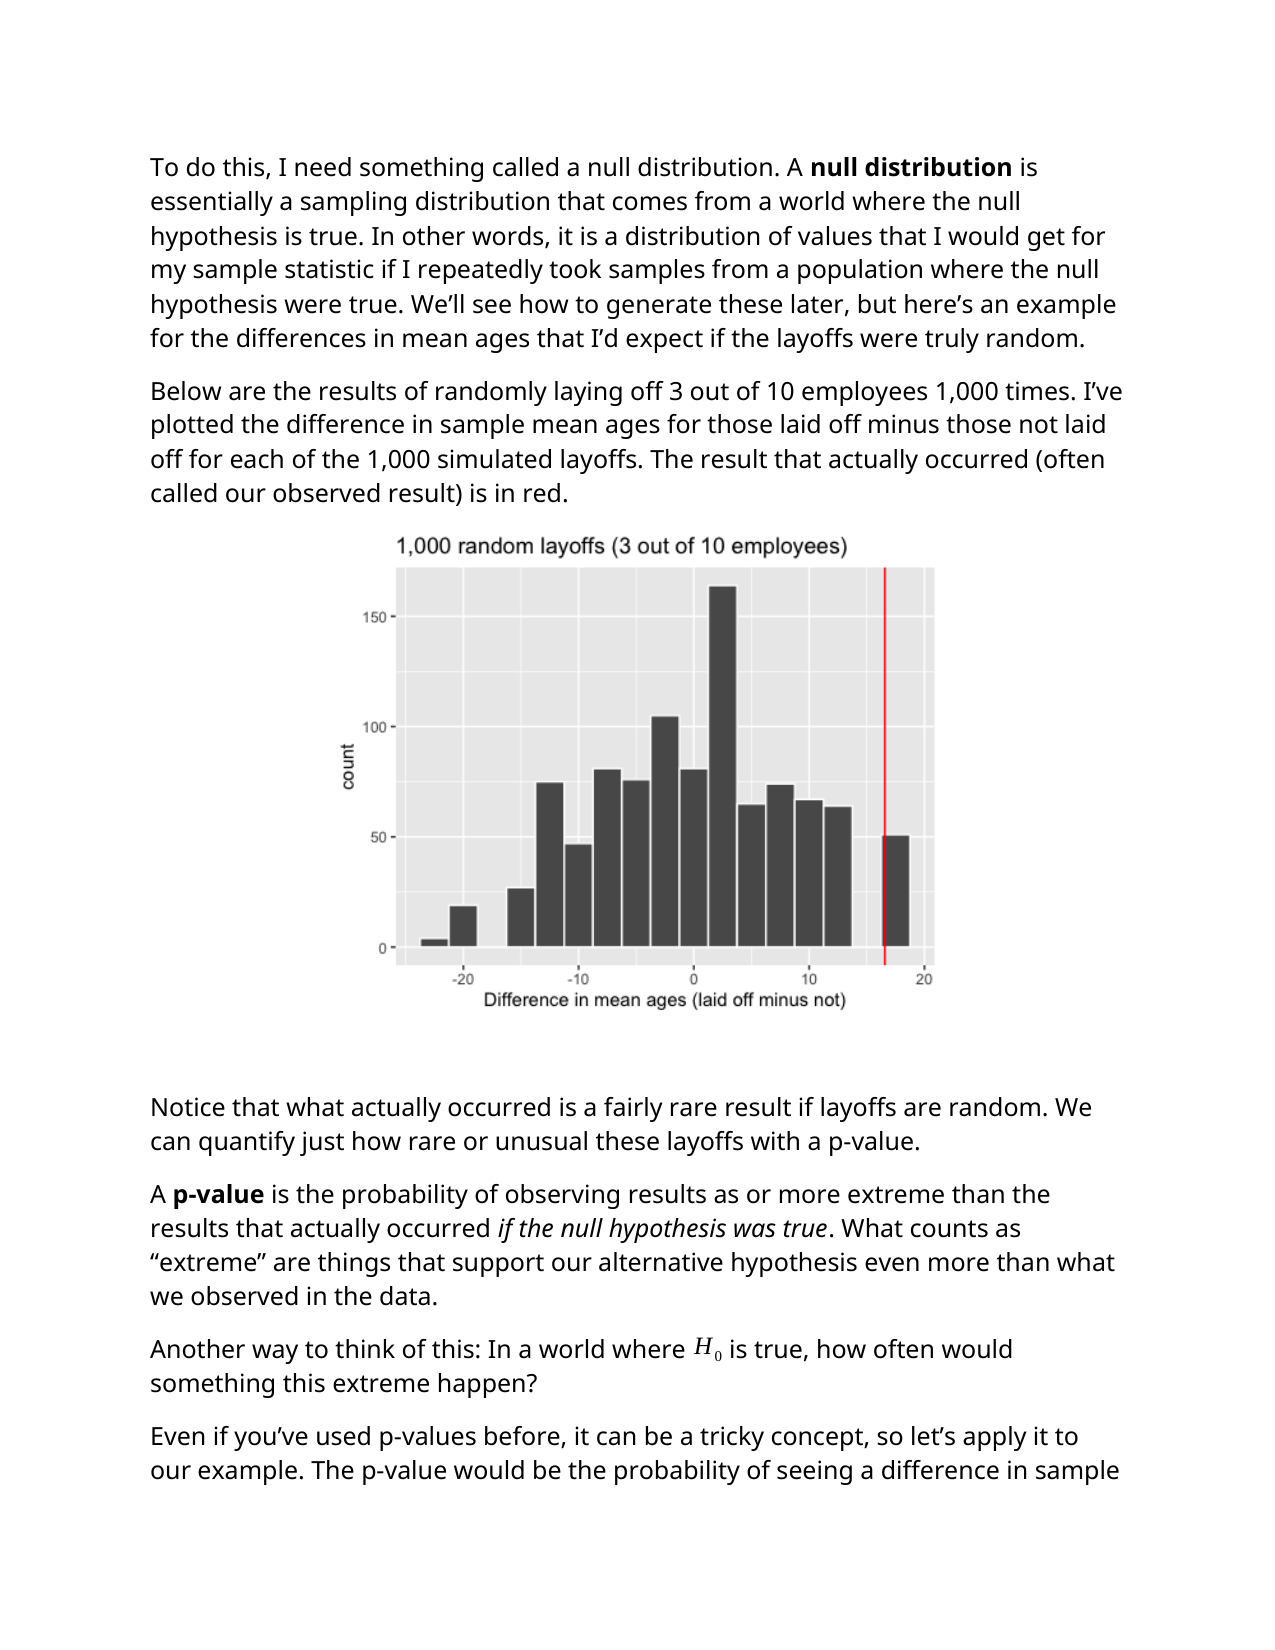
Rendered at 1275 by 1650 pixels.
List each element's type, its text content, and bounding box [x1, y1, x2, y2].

text To do this, I need something called a null distribution. A null distribution is essentially a sampling distribution that comes from a world where the null hypothesis is true. In other words, it is a distribution of values that I would get for my sample statistic if I repeatedly took samples from a population where the null hypothesis were true. We’ll see how to generate these later, but here’s an example for the differences in mean ages that I’d expect if the layoffs were truly random. [150, 150, 1125, 354]
text A p-value is the probability of observing results as or more extreme than the results that actually occurred if the null hypothesis was true. What counts as “extreme” are things that support our alternative hypothesis even more than what we observed in the data. [150, 1177, 1125, 1313]
picture [331, 528, 944, 1019]
text Another way to think of this: In a world where is true, how often would something this extreme happen? [150, 1332, 1125, 1400]
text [150, 1418, 1125, 1487]
text Below are the results of randomly laying off 3 out of 10 employees 1,000 times. I’ve plotted the difference in sample mean ages for those laid off minus those not laid off for each of the 1,000 simulated layoffs. The result that actually occurred (often called our observed result) is in red. [150, 373, 1125, 509]
text Notice that what actually occurred is a fairly rare result if layoffs are random. We can quantify just how rare or unusual these layoffs with a p-value. [150, 1090, 1125, 1158]
